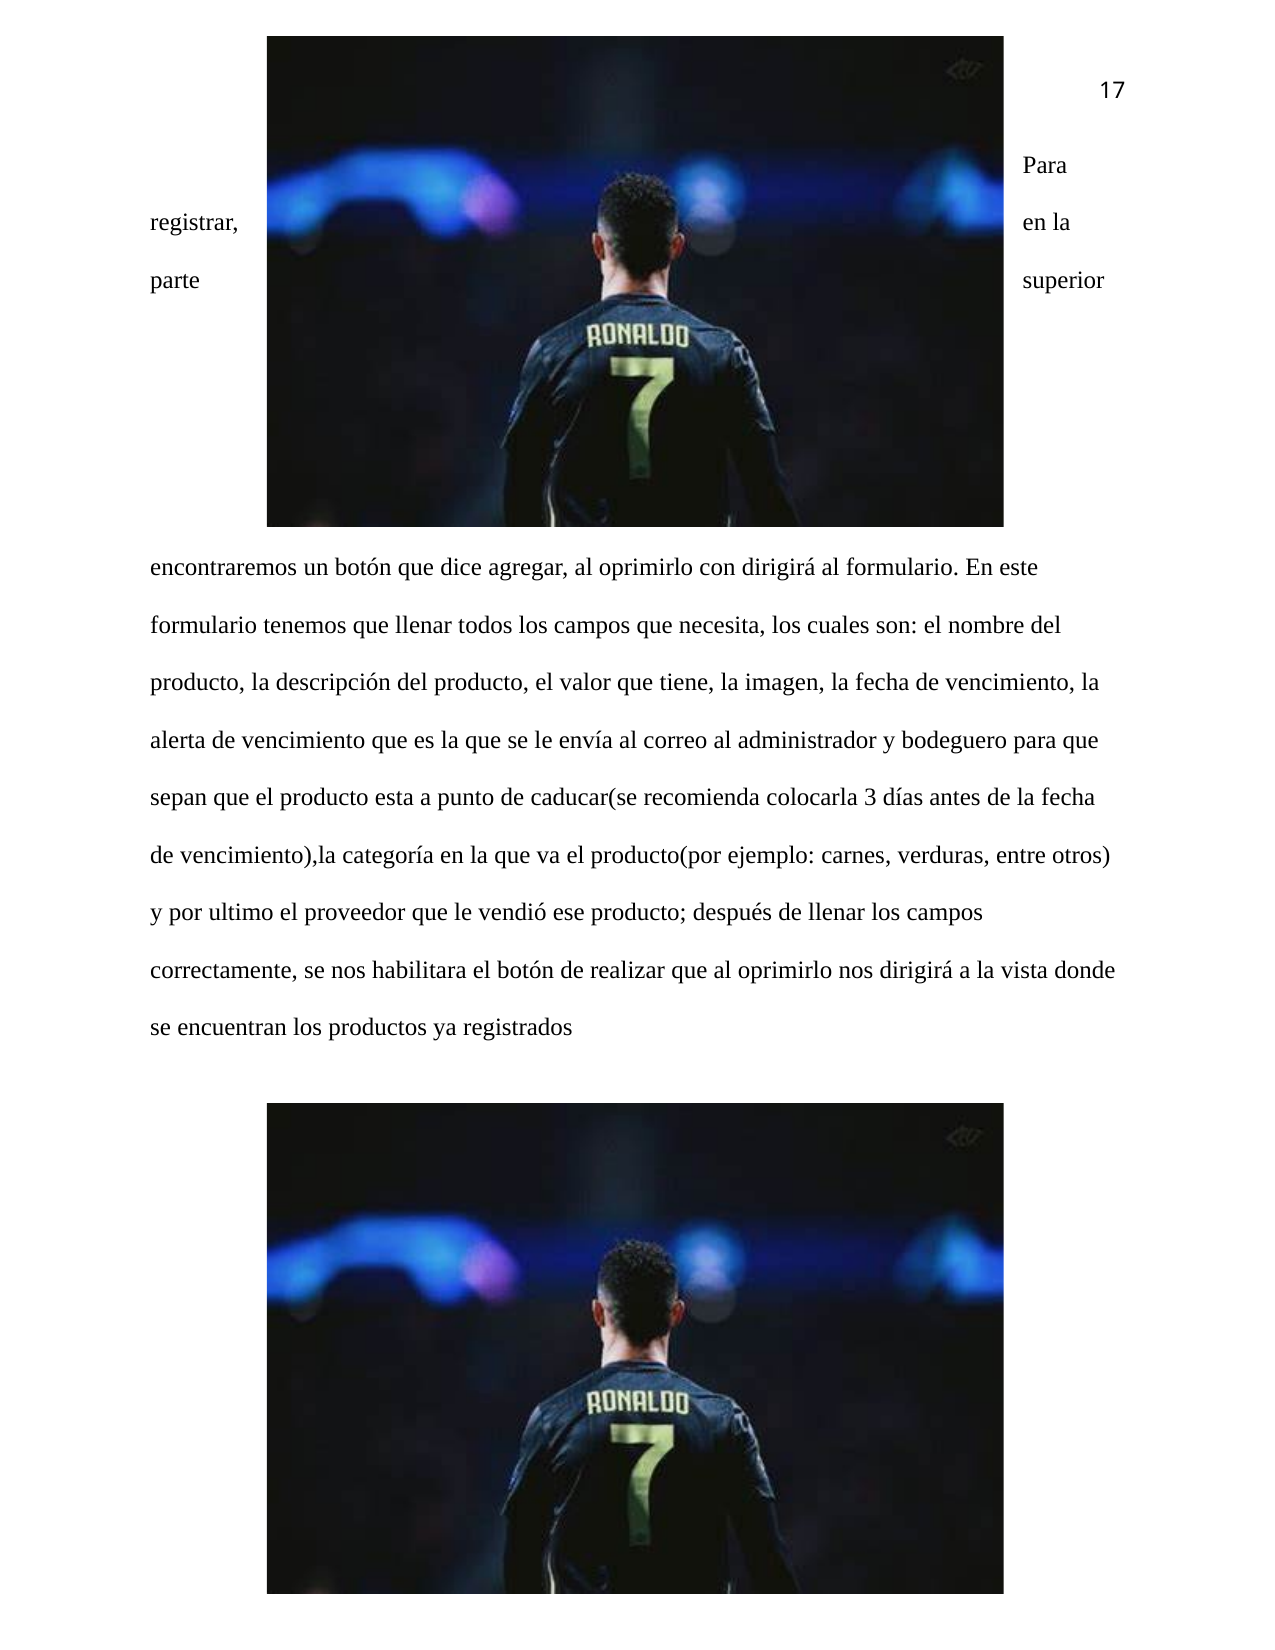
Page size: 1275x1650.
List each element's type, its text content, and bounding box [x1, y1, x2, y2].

subtitle Para registrar, en la parte superior encontraremos un botón que dice agregar, al oprimirlo con dirigirá al formulario. En este formulario tenemos que llenar todos los campos que necesita, los cuales son: el nombre del producto, la descripción del producto, el valor que tiene, la imagen, la fecha de vencimiento, la alerta de vencimiento que es la que se le envía al correo al administrador y bodeguero para que sepan que el producto esta a punto de caducar(se recomienda colocarla 3 días antes de la fecha de vencimiento),la categoría en la que va el producto(por ejemplo: carnes, verduras, entre otros) y por ultimo el proveedor que le vendió ese producto; después de llenar los campos correctamente, se nos habilitara el botón de realizar que al oprimirlo nos dirigirá a la vista donde se encuentran los productos ya registrados [150, 150, 1125, 1041]
picture [266, 1103, 1004, 1594]
picture [266, 36, 1004, 527]
